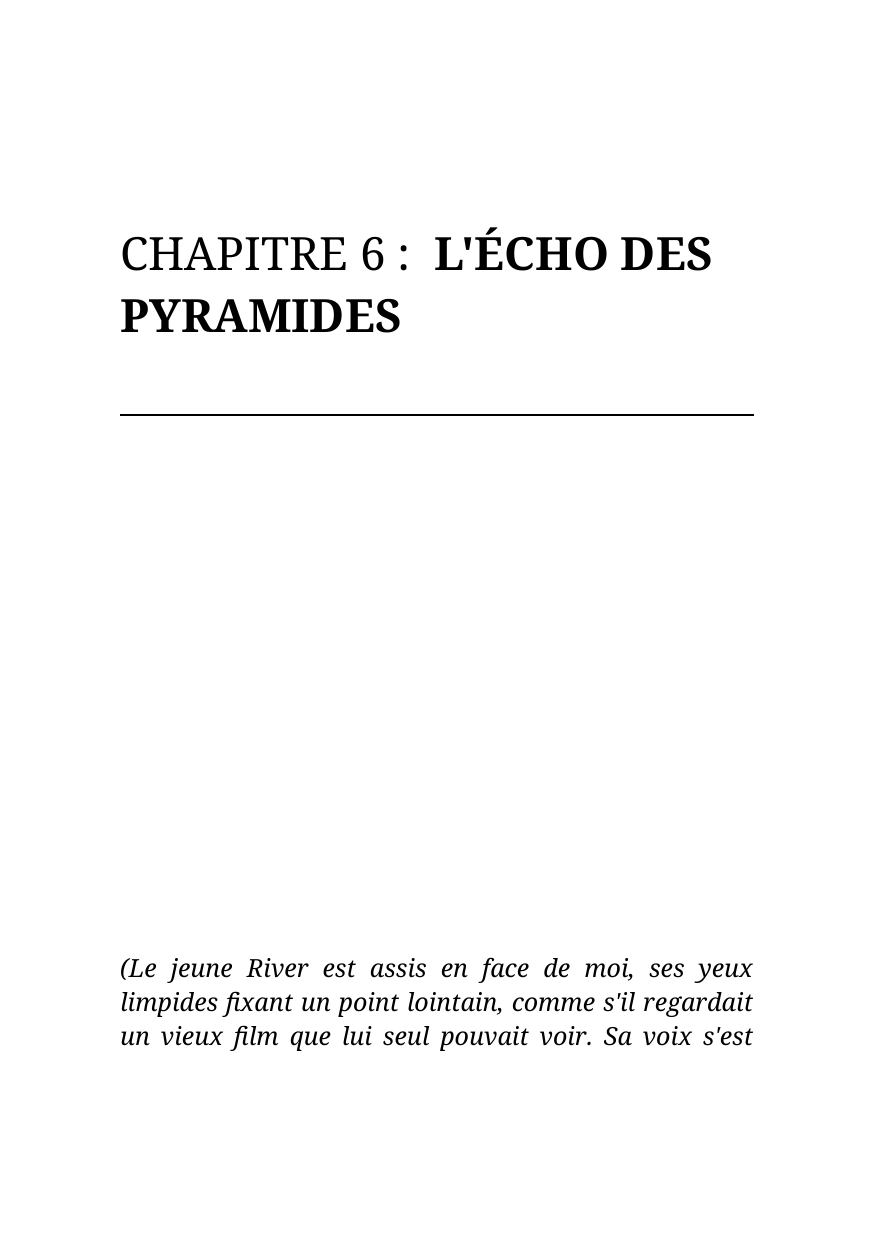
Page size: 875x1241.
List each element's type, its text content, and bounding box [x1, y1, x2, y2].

subtitle CHAPITRE 6 : L'ÉCHO DES PYRAMIDES [120, 221, 754, 346]
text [120, 951, 754, 1053]
